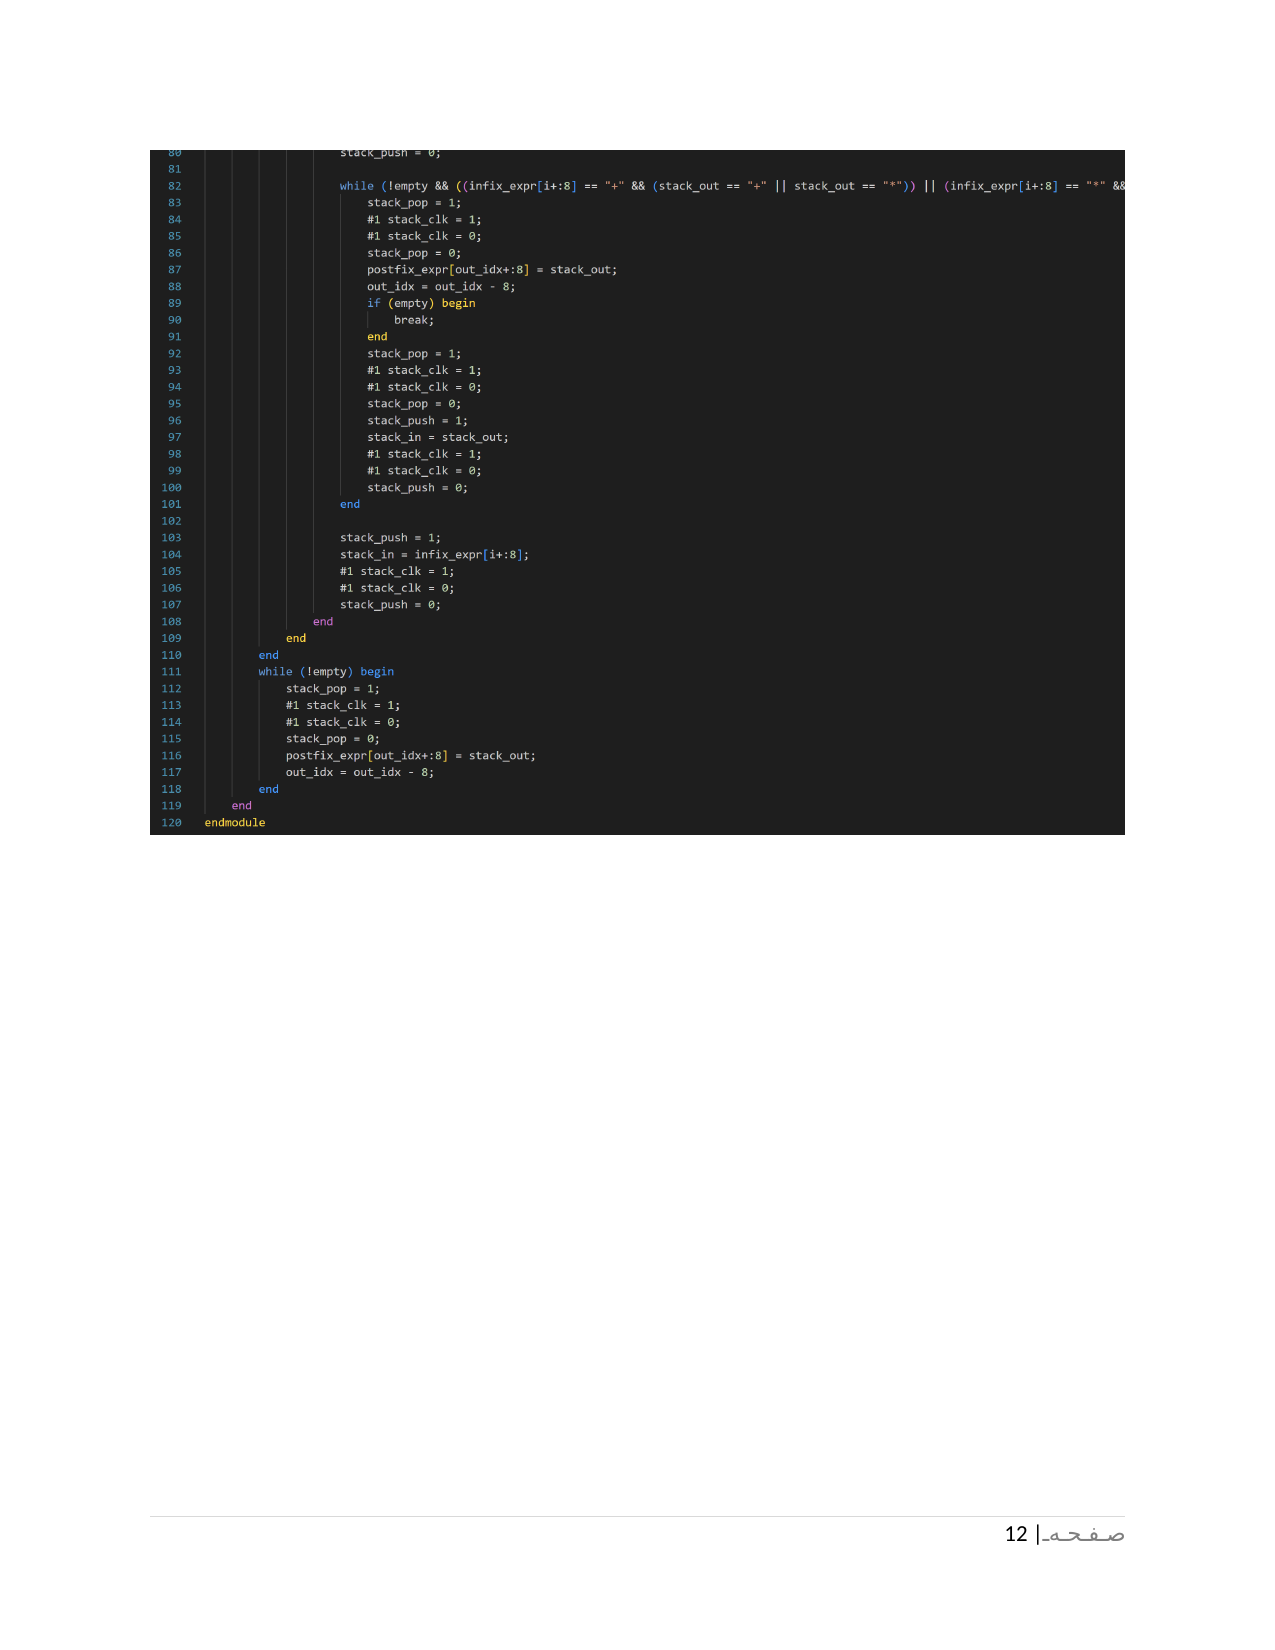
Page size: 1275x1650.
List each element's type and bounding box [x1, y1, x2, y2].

picture [150, 150, 1125, 835]
